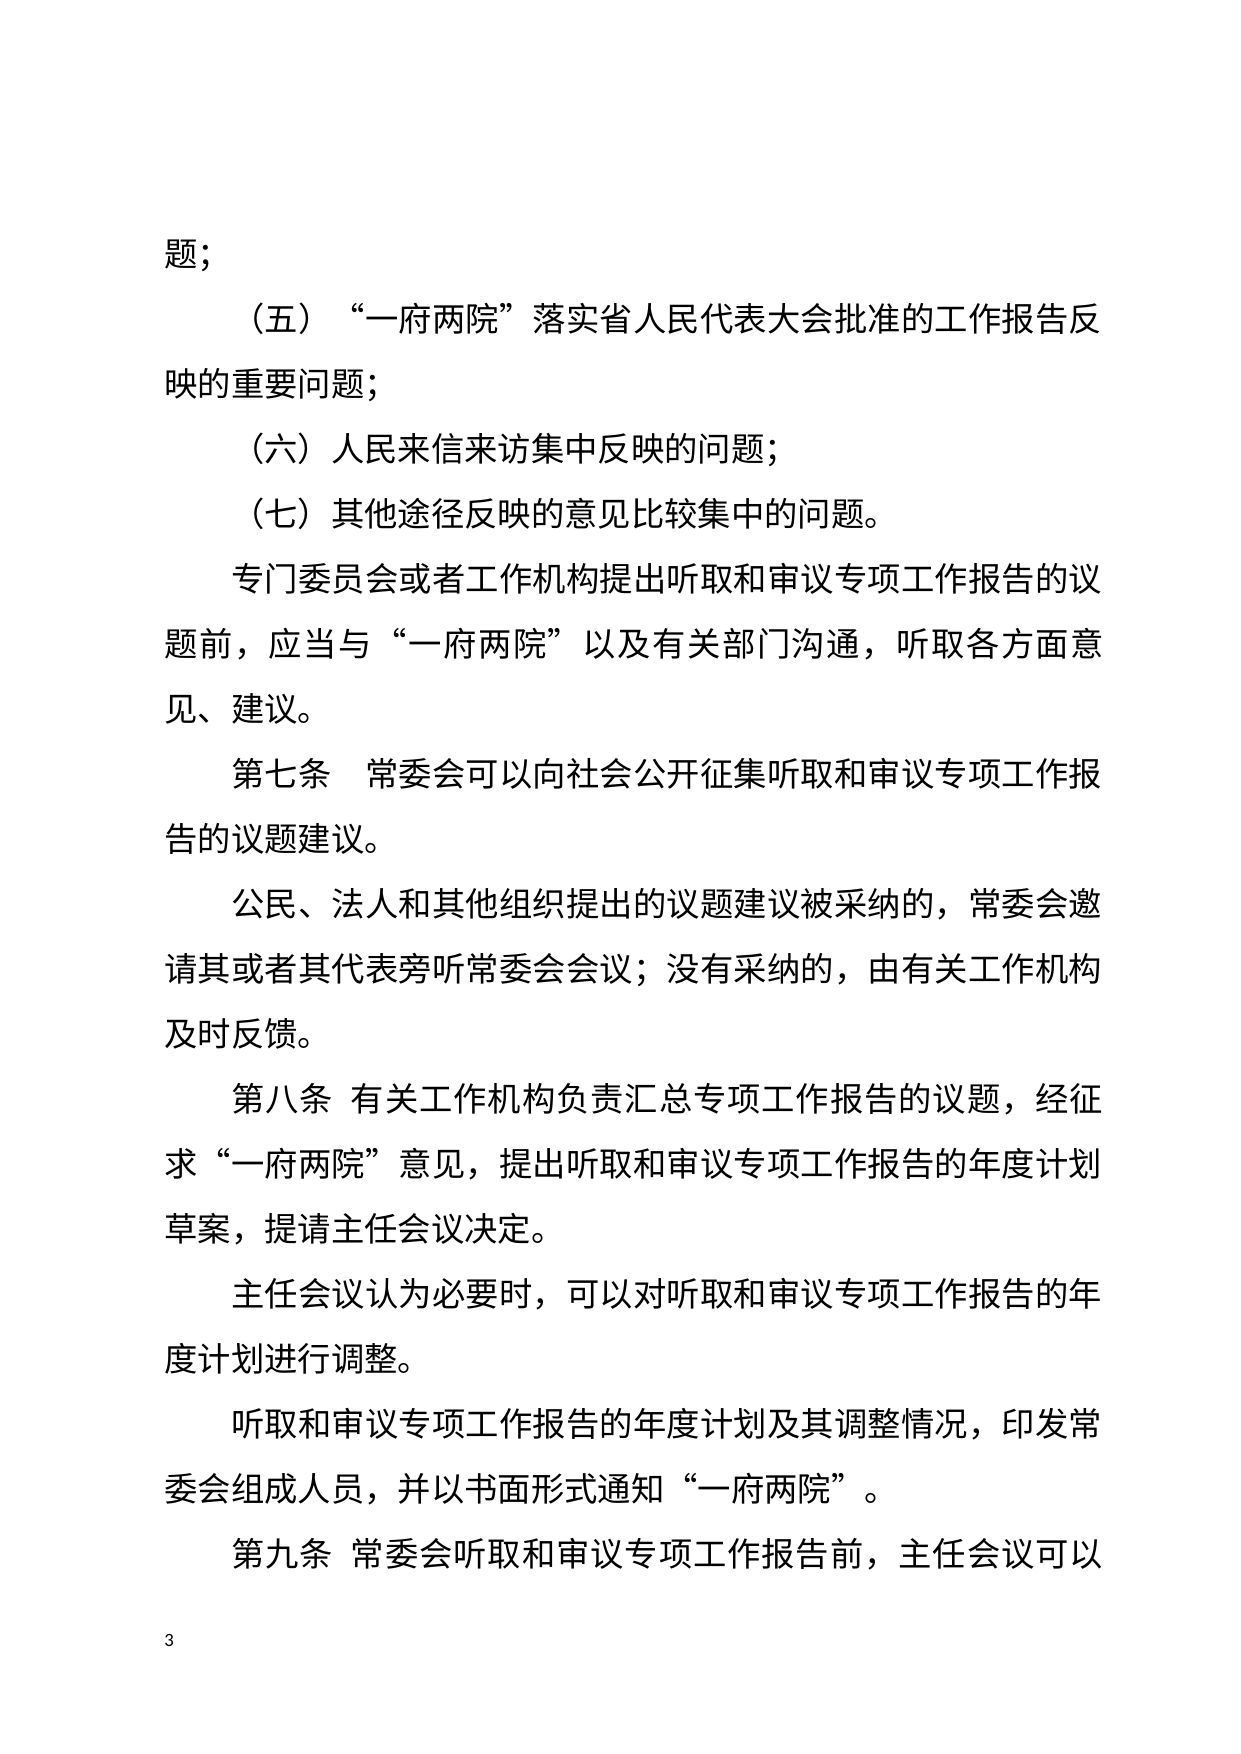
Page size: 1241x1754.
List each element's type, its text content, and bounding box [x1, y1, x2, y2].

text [164, 1519, 1105, 1584]
text 第八条 有关工作机构负责汇总专项工作报告的议题，经征求“一府两院”意见，提出听取和审议专项工作报告的年度计划草案，提请主任会议决定。 [164, 1064, 1105, 1259]
text 听取和审议专项工作报告的年度计划及其调整情况，印发常委会组成人员，并以书面形式通知“一府两院”。 [164, 1389, 1105, 1519]
text 主任会议认为必要时，可以对听取和审议专项工作报告的年度计划进行调整。 [164, 1259, 1105, 1389]
text 专门委员会或者工作机构提出听取和审议专项工作报告的议题前，应当与“一府两院”以及有关部门沟通，听取各方面意见、建议。 [164, 544, 1105, 739]
text （七）其他途径反映的意见比较集中的问题。 [164, 479, 1105, 544]
text （五）“一府两院”落实省人民代表大会批准的工作报告反映的重要问题； [164, 284, 1105, 414]
text （六）人民来信来访集中反映的问题； [164, 414, 1105, 479]
text 公民、法人和其他组织提出的议题建议被采纳的，常委会邀请其或者其代表旁听常委会会议；没有采纳的，由有关工作机构及时反馈。 [164, 869, 1105, 1064]
text 第七条 常委会可以向社会公开征集听取和审议专项工作报告的议题建议。 [164, 739, 1105, 869]
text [164, 219, 1105, 284]
